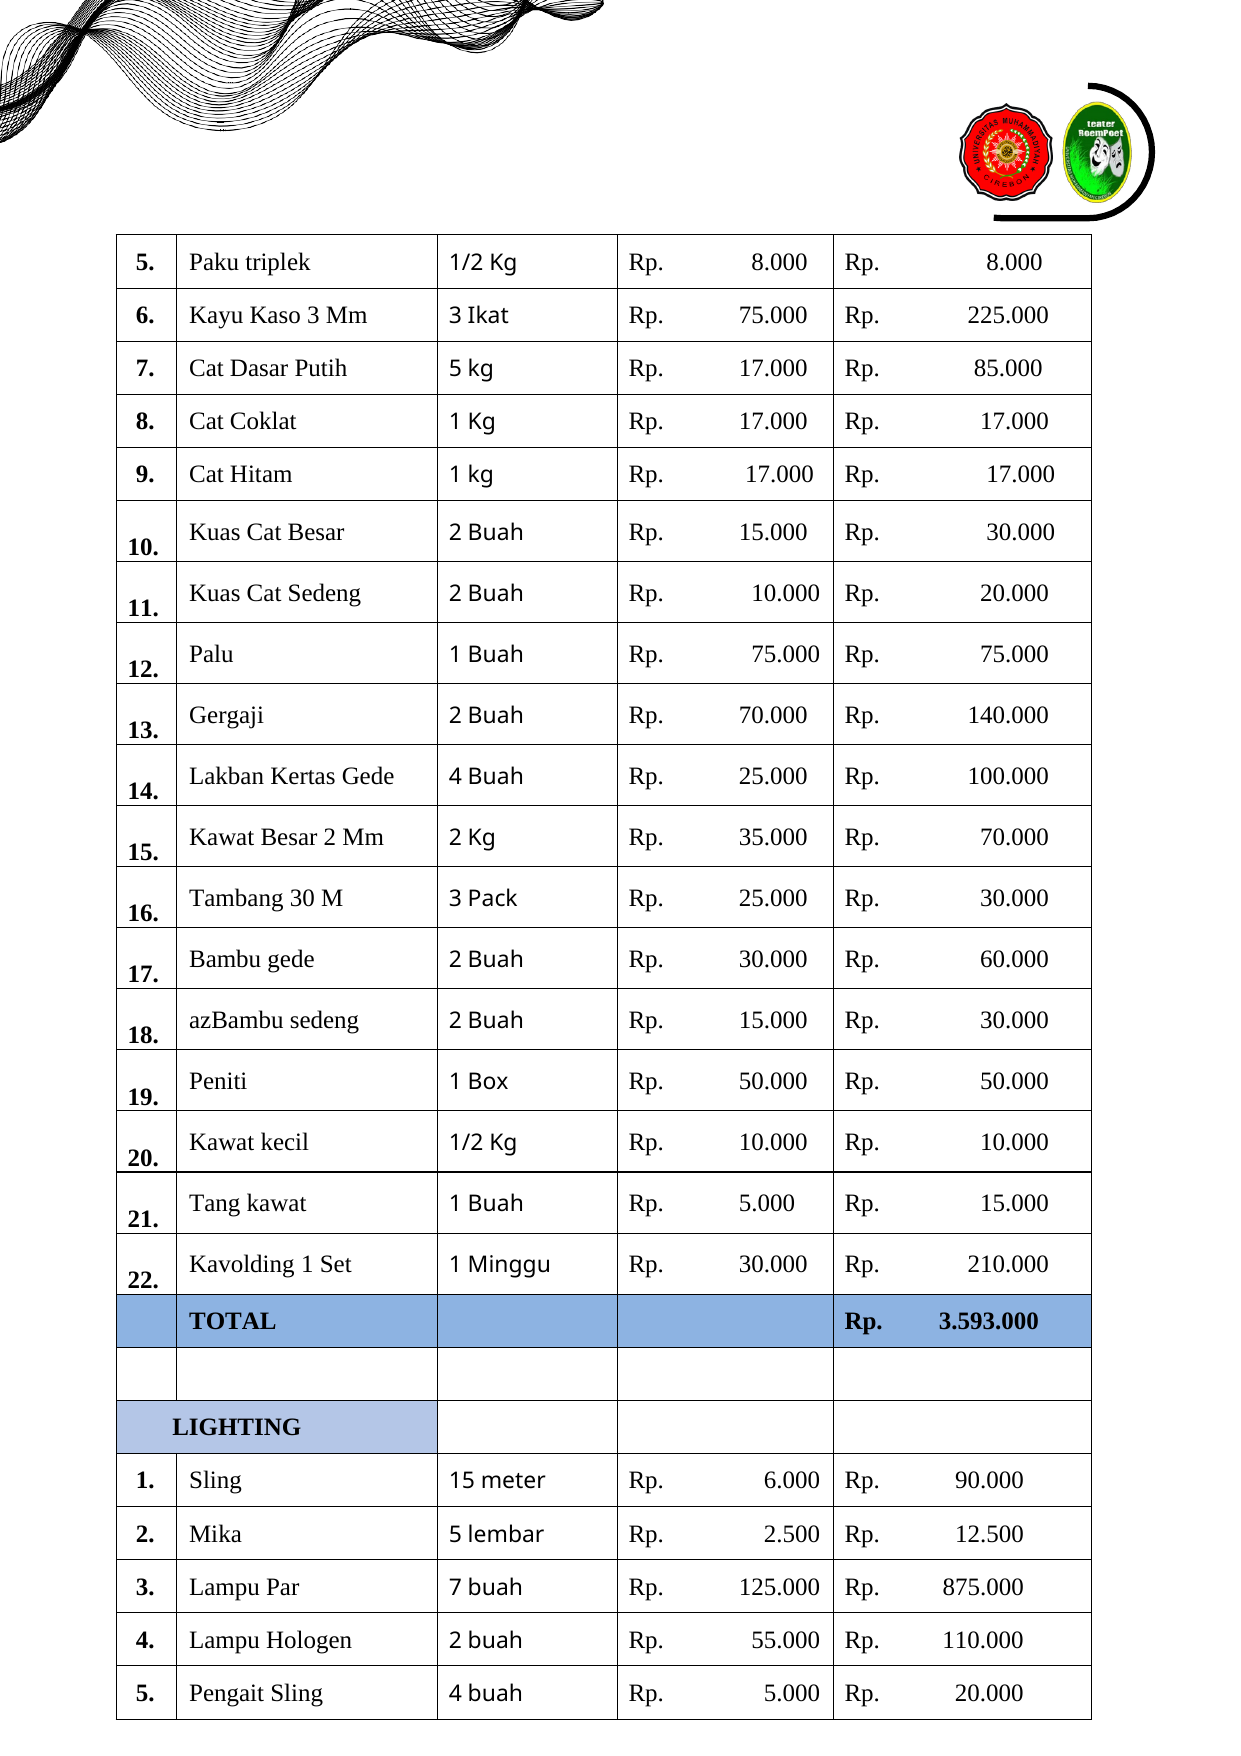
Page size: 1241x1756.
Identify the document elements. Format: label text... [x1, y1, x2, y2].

table_cell Sling [177, 1454, 437, 1506]
table_cell 2 Buah [438, 989, 617, 1049]
table_cell 1 Buah [438, 623, 617, 683]
table_cell [618, 1295, 833, 1347]
table_cell Lampu Hologen [177, 1613, 437, 1665]
table_cell 9. [117, 448, 176, 500]
table_cell Rp. 875.000 [834, 1560, 1091, 1612]
table_cell Rp. 225.000 [834, 289, 1091, 341]
table_cell Lakban Kertas Gede [177, 745, 437, 805]
table_cell 19. [117, 1050, 176, 1110]
table_cell 11. [117, 562, 176, 622]
table_cell 15 meter [438, 1454, 617, 1506]
table_cell 18. [117, 989, 176, 1049]
table_cell Lampu Par [177, 1560, 437, 1612]
table_cell 1 Box [438, 1050, 617, 1110]
table_cell Rp. 75.000 [834, 623, 1091, 683]
table_cell Rp. 10.000 [618, 562, 833, 622]
table_cell TOTAL [177, 1295, 437, 1347]
table_cell Rp. 6.000 [618, 1454, 833, 1506]
table_cell Rp. 15.000 [618, 989, 833, 1049]
table_cell Bambu gede [177, 928, 437, 988]
table_cell Kuas Cat Sedeng [177, 562, 437, 622]
table_cell 7. [117, 342, 176, 394]
table_cell Rp. 60.000 [834, 928, 1091, 988]
table_cell Rp. 5.000 [618, 1173, 833, 1232]
table_cell 7 buah [438, 1560, 617, 1612]
table_cell Kuas Cat Besar [177, 501, 437, 561]
table_cell [438, 1348, 617, 1400]
table_cell 2 Buah [438, 684, 617, 744]
table_cell 4 Buah [438, 745, 617, 805]
table_cell 5 kg [438, 342, 617, 394]
table_cell Rp. 15.000 [618, 501, 833, 561]
table_cell Rp. 75.000 [618, 289, 833, 341]
table_cell [438, 1401, 617, 1453]
table_cell Rp. 75.000 [618, 623, 833, 683]
table_cell 1 kg [438, 448, 617, 500]
table_cell Rp. 10.000 [618, 1111, 833, 1171]
table_cell [177, 1348, 437, 1400]
table_cell Palu [177, 623, 437, 683]
table_cell [117, 1348, 176, 1400]
table_cell 3. [117, 1560, 176, 1612]
table_cell Paku triplek [177, 235, 437, 287]
table_cell Rp. 30.000 [618, 1234, 833, 1293]
table_cell Rp. 210.000 [834, 1234, 1091, 1293]
table_cell Rp. 20.000 [834, 1666, 1091, 1718]
table_cell 10. [117, 501, 176, 561]
table_cell Tang kawat [177, 1173, 437, 1232]
table_cell 21. [117, 1173, 176, 1232]
table_cell [618, 1401, 833, 1453]
table_cell Kawat kecil [177, 1111, 437, 1171]
table_cell Rp. 20.000 [834, 562, 1091, 622]
table_cell 15. [117, 806, 176, 866]
table_cell 5. [117, 235, 176, 287]
table_cell Rp. 3.593.000 [834, 1295, 1091, 1347]
table_cell Rp. 15.000 [834, 1173, 1091, 1232]
table_cell 1 Kg [438, 395, 617, 447]
table_cell Rp. 8.000 [834, 235, 1091, 287]
table_cell 1 Buah [438, 1173, 617, 1232]
table_cell 13. [117, 684, 176, 744]
table_cell Gergaji [177, 684, 437, 744]
table_cell [834, 1348, 1091, 1400]
table_cell Kayu Kaso 3 Mm [177, 289, 437, 341]
table_cell 8. [117, 395, 176, 447]
table_cell 22. [117, 1234, 176, 1293]
table_cell 1/2 Kg [438, 235, 617, 287]
table_cell 1/2 Kg [438, 1111, 617, 1171]
table_cell Rp. 2.500 [618, 1507, 833, 1559]
table_cell Rp. 85.000 [834, 342, 1091, 394]
table_cell [834, 1401, 1091, 1453]
table_cell 5. [117, 1666, 176, 1718]
table_cell [117, 1295, 176, 1347]
table_cell 14. [117, 745, 176, 805]
table_cell Pengait Sling [177, 1666, 437, 1718]
table_cell Cat Hitam [177, 448, 437, 500]
picture [959, 93, 1152, 211]
table_cell Mika [177, 1507, 437, 1559]
table_cell Rp. 50.000 [618, 1050, 833, 1110]
table_cell Cat Dasar Putih [177, 342, 437, 394]
table_cell Peniti [177, 1050, 437, 1110]
table_cell 16. [117, 867, 176, 927]
table_cell Rp. 17.000 [618, 342, 833, 394]
table_cell Rp. 100.000 [834, 745, 1091, 805]
table_cell 2. [117, 1507, 176, 1559]
table_cell 1 Minggu [438, 1234, 617, 1293]
table_cell 6. [117, 289, 176, 341]
table_cell Rp. 125.000 [618, 1560, 833, 1612]
picture [0, 0, 604, 143]
table_cell Rp. 30.000 [618, 928, 833, 988]
table_cell Rp. 50.000 [834, 1050, 1091, 1110]
table_cell Rp. 70.000 [834, 806, 1091, 866]
table_cell 2 buah [438, 1613, 617, 1665]
table_cell Rp. 17.000 [618, 395, 833, 447]
table_cell 3 Ikat [438, 289, 617, 341]
table_cell [618, 1348, 833, 1400]
table_cell Rp. 90.000 [834, 1454, 1091, 1506]
table_cell Cat Coklat [177, 395, 437, 447]
table_cell 1. [117, 1454, 176, 1506]
table_cell Kawat Besar 2 Mm [177, 806, 437, 866]
table_cell Rp. 35.000 [618, 806, 833, 866]
table_cell Rp. 25.000 [618, 745, 833, 805]
table_cell Rp. 30.000 [834, 501, 1091, 561]
table_cell 2 Buah [438, 928, 617, 988]
table_cell Rp. 17.000 [834, 395, 1091, 447]
table_cell Rp. 30.000 [834, 867, 1091, 927]
table_cell LIGHTING [117, 1401, 437, 1453]
table_cell azBambu sedeng [177, 989, 437, 1049]
table_cell Rp. 25.000 [618, 867, 833, 927]
table_cell 20. [117, 1111, 176, 1171]
table_cell [438, 1295, 617, 1347]
table_cell Rp. 110.000 [834, 1613, 1091, 1665]
table_cell Rp. 17.000 [834, 448, 1091, 500]
table_cell Rp. 10.000 [834, 1111, 1091, 1171]
table_cell Rp. 8.000 [618, 235, 833, 287]
table_cell Rp. 5.000 [618, 1666, 833, 1718]
table_cell 2 Buah [438, 562, 617, 622]
table_cell Rp. 12.500 [834, 1507, 1091, 1559]
table_cell Kavolding 1 Set [177, 1234, 437, 1293]
table_cell Rp. 140.000 [834, 684, 1091, 744]
table_cell 3 Pack [438, 867, 617, 927]
table_cell 17. [117, 928, 176, 988]
table_cell Rp. 55.000 [618, 1613, 833, 1665]
table_cell 4 buah [438, 1666, 617, 1718]
table_cell Rp. 17.000 [618, 448, 833, 500]
table_cell Tambang 30 M [177, 867, 437, 927]
table_cell 5 lembar [438, 1507, 617, 1559]
table_cell Rp. 70.000 [618, 684, 833, 744]
table_cell 12. [117, 623, 176, 683]
table_cell 4. [117, 1613, 176, 1665]
table_cell 2 Kg [438, 806, 617, 866]
table_cell Rp. 30.000 [834, 989, 1091, 1049]
table_cell 2 Buah [438, 501, 617, 561]
